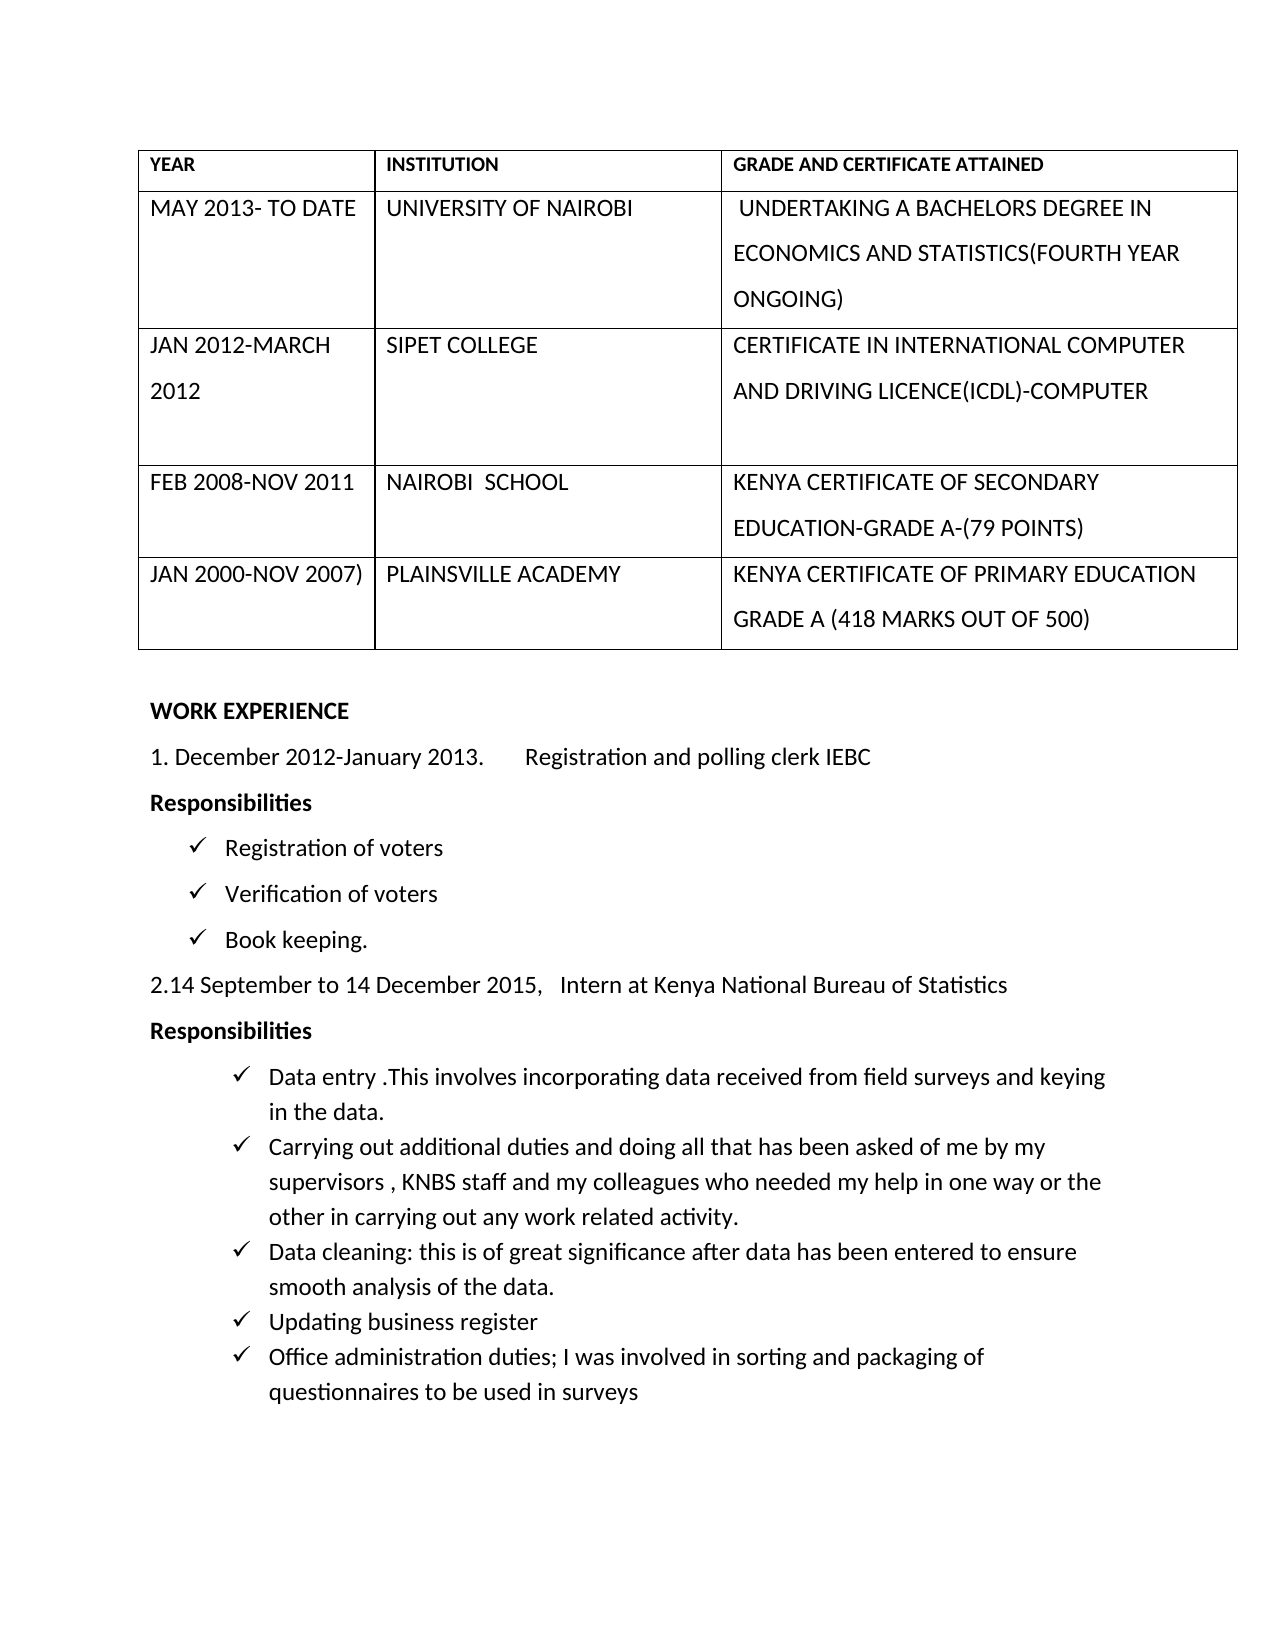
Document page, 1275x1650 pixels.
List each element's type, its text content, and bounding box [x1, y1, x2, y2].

table_cell PLAINSVILLE ACADEMY [376, 558, 721, 648]
table_header YEAR [139, 151, 374, 191]
table_cell FEB 2008-NOV 2011 [139, 466, 374, 557]
text Responsibilities [150, 787, 1125, 817]
table_cell KENYA CERTIFICATE OF PRIMARY EDUCATION GRADE A (418 MARKS OUT OF 500) [722, 558, 1237, 648]
text 1. December 2012-January 2013. Registration and polling clerk IEBC [150, 741, 1125, 771]
table_cell NAIROBI SCHOOL [376, 466, 721, 557]
table_cell CERTIFICATE IN INTERNATIONAL COMPUTER AND DRIVING LICENCE(ICDL)-COMPUTER [722, 329, 1237, 465]
table_cell KENYA CERTIFICATE OF SECONDARY EDUCATION-GRADE A-(79 POINTS) [722, 466, 1237, 557]
table_cell UNIVERSITY OF NAIROBI [376, 192, 721, 328]
table_cell SIPET COLLEGE [376, 329, 721, 465]
table_cell MAY 2013- TO DATE [139, 192, 374, 328]
text 2.14 September to 14 December 2015, Intern at Kenya National Bureau of Statistics [150, 969, 1125, 1000]
table_cell JAN 2000-NOV 2007) [139, 558, 374, 648]
list Book keeping. [187, 924, 1125, 954]
list Office administration duties; I was involved in sorting and packaging of questionnaires to be used in surveys [231, 1341, 1125, 1407]
text Responsibilities [150, 1015, 1125, 1046]
list Updating business register [231, 1306, 1125, 1337]
list Verification of voters [187, 878, 1125, 909]
table_cell JAN 2012-MARCH 2012 [139, 329, 374, 465]
table_cell UNDERTAKING A BACHELORS DEGREE IN ECONOMICS AND STATISTICS(FOURTH YEAR ONGOING) [722, 192, 1237, 328]
list Data entry .This involves incorporating data received from field surveys and keying in the data. [231, 1061, 1125, 1127]
list Data cleaning: this is of great significance after data has been entered to ensure smooth analysis of the data. [231, 1236, 1125, 1302]
table_header INSTITUTION [376, 151, 721, 191]
text WORK EXPERIENCE [150, 695, 1125, 726]
table_header GRADE AND CERTIFICATE ATTAINED [722, 151, 1237, 191]
list Registration of voters [187, 832, 1125, 863]
list Carrying out additional duties and doing all that has been asked of me by my supervisors , KNBS staff and my colleagues who needed my help in one way or the other in carrying out any work related activity. [231, 1131, 1125, 1232]
